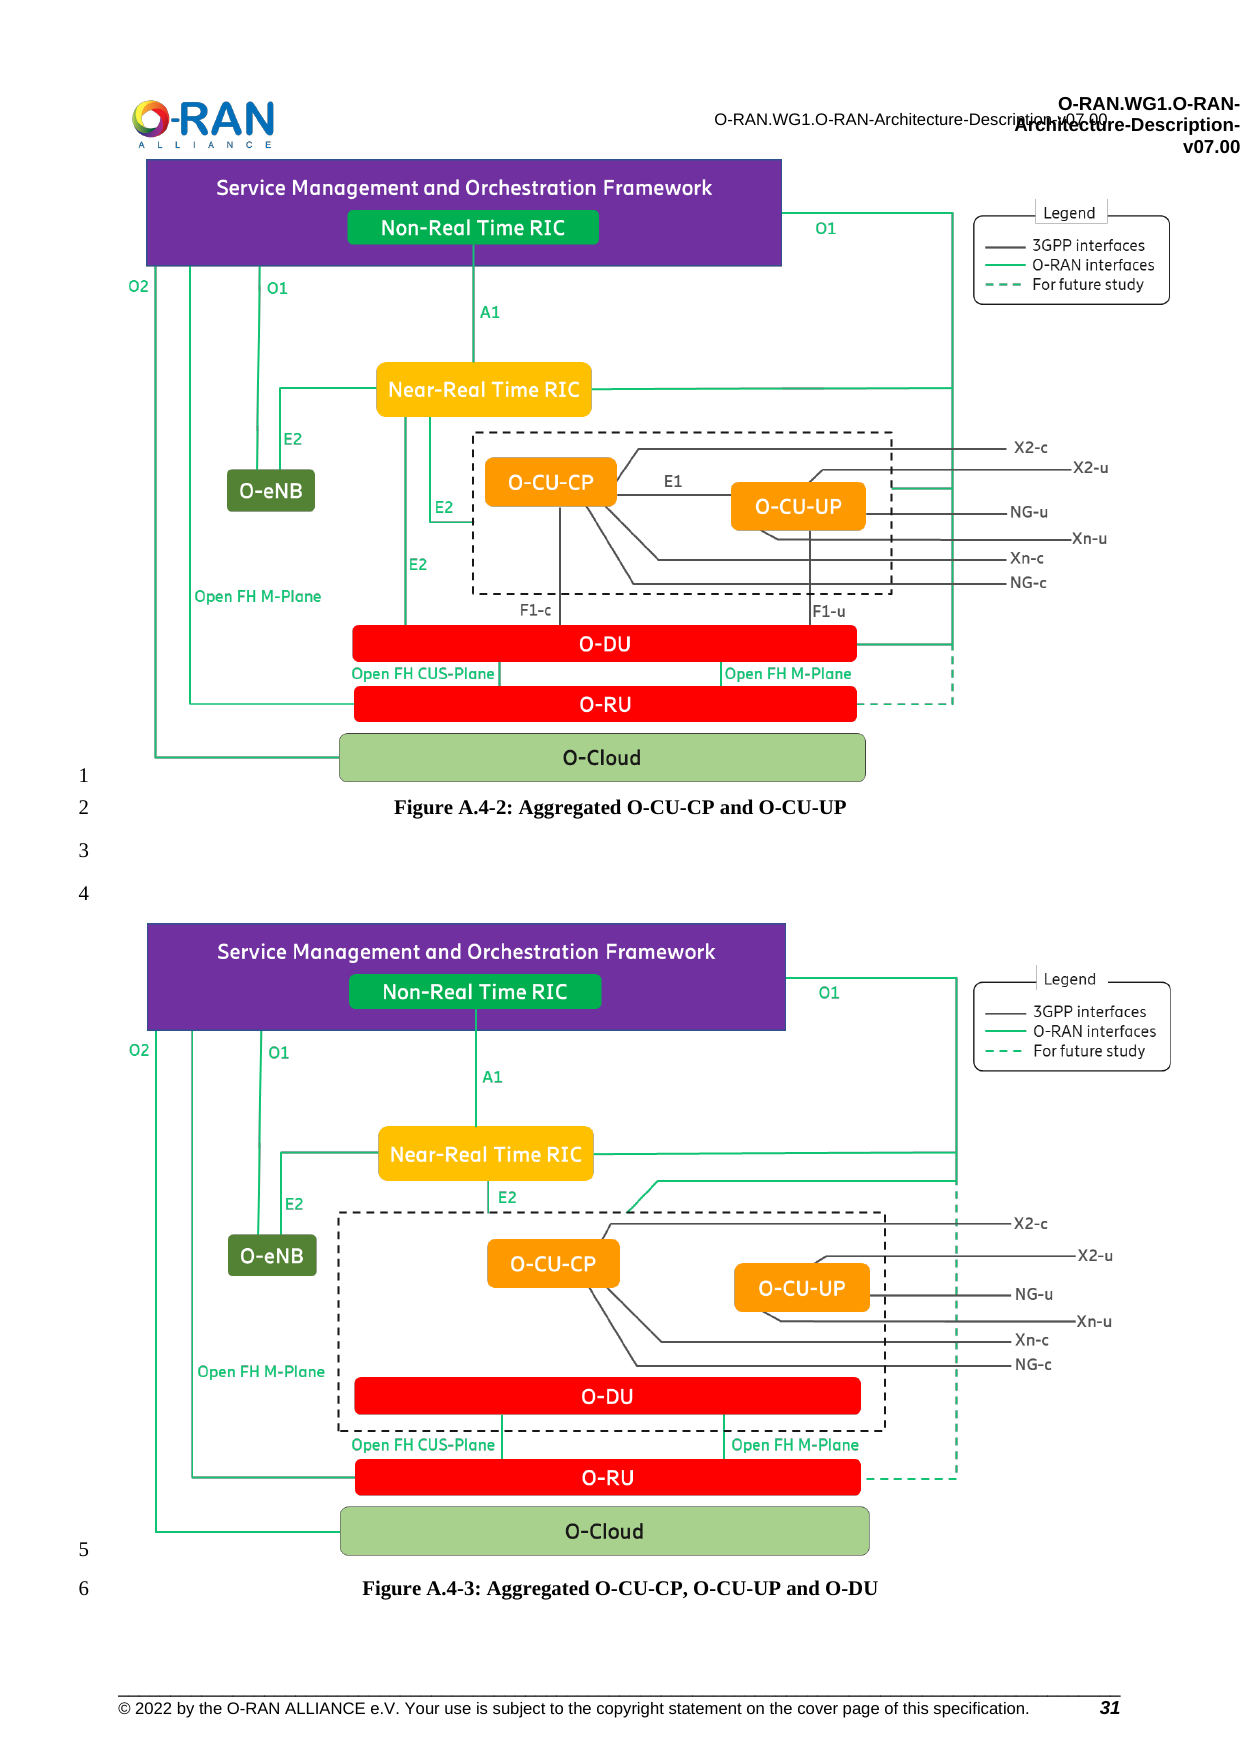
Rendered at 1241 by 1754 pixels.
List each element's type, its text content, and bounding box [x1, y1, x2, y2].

picture [118, 923, 1171, 1557]
picture [118, 159, 1170, 783]
picture [123, 88, 286, 158]
text Figure A.4-2: Aggregated O-CU-CP and O-CU-UP [118, 795, 1122, 819]
text Figure A.4-3: Aggregated O-CU-CP, O-CU-UP and O-DU [118, 1576, 1122, 1600]
